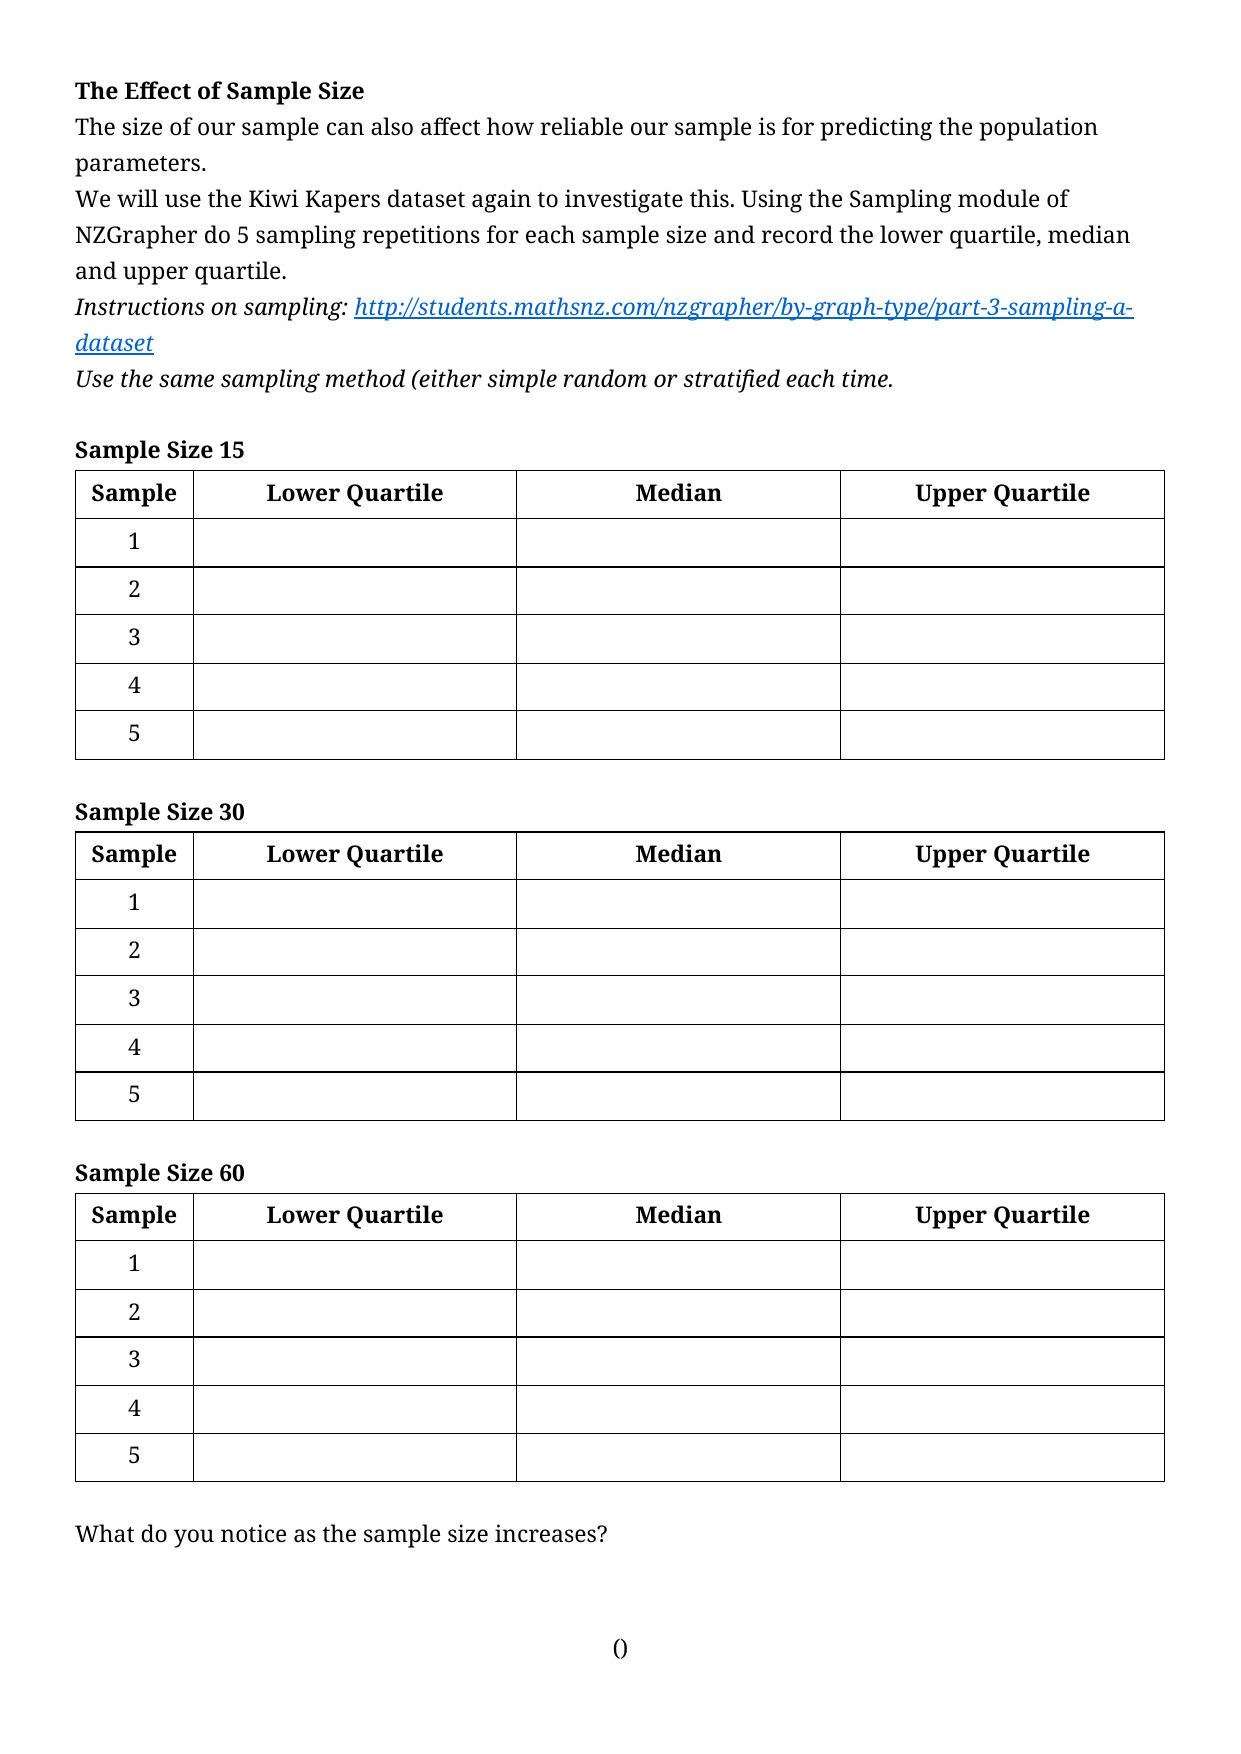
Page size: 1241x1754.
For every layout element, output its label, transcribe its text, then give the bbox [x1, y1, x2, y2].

table_header Lower Quartile [194, 1194, 516, 1240]
text Sample Size 30 [75, 795, 1165, 827]
table_cell [517, 568, 840, 614]
table_cell [517, 664, 840, 710]
table_header Sample [76, 1194, 193, 1240]
table_cell 4 [76, 664, 193, 710]
table_cell [841, 976, 1164, 1023]
table_cell [841, 664, 1164, 710]
table_cell [841, 1386, 1164, 1432]
table_cell [517, 1290, 840, 1336]
table_cell [194, 568, 516, 614]
text The size of our sample can also affect how reliable our sample is for predicting the population parameters. [75, 111, 1165, 178]
table_cell [517, 519, 840, 566]
table_cell [194, 711, 516, 758]
table_cell 5 [76, 711, 193, 758]
subtitle The Effect of Sample Size [75, 75, 1165, 106]
table_cell [517, 1386, 840, 1432]
table_cell [841, 929, 1164, 975]
table_cell [194, 1386, 516, 1432]
table_cell [194, 1290, 516, 1336]
table_cell [194, 615, 516, 662]
table_cell 1 [76, 1241, 193, 1288]
table_cell [841, 1338, 1164, 1384]
table_cell [517, 615, 840, 662]
table_cell [517, 1338, 840, 1384]
table_cell [841, 1290, 1164, 1336]
table_cell [841, 615, 1164, 662]
table_header Median [517, 1194, 840, 1240]
text What do you notice as the sample size increases? [75, 1517, 1165, 1549]
table_header Lower Quartile [194, 471, 516, 518]
table_cell [194, 1434, 516, 1481]
table_cell [194, 1073, 516, 1119]
table_cell 2 [76, 568, 193, 614]
table_header Upper Quartile [841, 471, 1164, 518]
table_cell [194, 976, 516, 1023]
table_cell 2 [76, 929, 193, 975]
table_cell [194, 880, 516, 927]
table_cell [517, 1241, 840, 1288]
table_cell [841, 1241, 1164, 1288]
table_cell [517, 929, 840, 975]
table_cell [517, 880, 840, 927]
table_cell 1 [76, 519, 193, 566]
table_cell [841, 1073, 1164, 1119]
table_header Upper Quartile [841, 1194, 1164, 1240]
table_cell 4 [76, 1386, 193, 1432]
text Sample Size 60 [75, 1156, 1165, 1188]
table_cell [517, 1025, 840, 1071]
table_cell [841, 1434, 1164, 1481]
table_cell [841, 568, 1164, 614]
table_header Median [517, 833, 840, 879]
table_cell 3 [76, 976, 193, 1023]
table_cell [517, 1434, 840, 1481]
table_cell 3 [76, 615, 193, 662]
text Use the same sampling method (either simple random or stratified each time. [75, 362, 1165, 394]
table_cell [841, 1025, 1164, 1071]
table_cell 5 [76, 1434, 193, 1481]
table_cell [194, 519, 516, 566]
table_header Upper Quartile [841, 833, 1164, 879]
table_cell [841, 711, 1164, 758]
table_cell [841, 880, 1164, 927]
text Sample Size 15 [75, 434, 1165, 466]
table_cell [517, 976, 840, 1023]
table_cell [517, 711, 840, 758]
table_cell 5 [76, 1073, 193, 1119]
text We will use the Kiwi Kapers dataset again to investigate this. Using the Sampling module of NZGrapher do 5 sampling repetitions for each sample size and record the lower quartile, median and upper quartile. [75, 183, 1165, 286]
table_cell [194, 1241, 516, 1288]
table_cell [194, 929, 516, 975]
table_cell [194, 1025, 516, 1071]
table_cell [517, 1073, 840, 1119]
table_header Median [517, 471, 840, 518]
table_cell [194, 664, 516, 710]
table_cell [841, 519, 1164, 566]
table_header Sample [76, 833, 193, 879]
table_header Sample [76, 471, 193, 518]
table_cell 3 [76, 1338, 193, 1384]
table_cell [194, 1338, 516, 1384]
table_cell 4 [76, 1025, 193, 1071]
table_cell 1 [76, 880, 193, 927]
text Instructions on sampling: http://students.mathsnz.com/nzgrapher/by-graph-type/part-3-sampling-a-dataset [75, 291, 1165, 358]
table_cell 2 [76, 1290, 193, 1336]
table_header Lower Quartile [194, 833, 516, 879]
